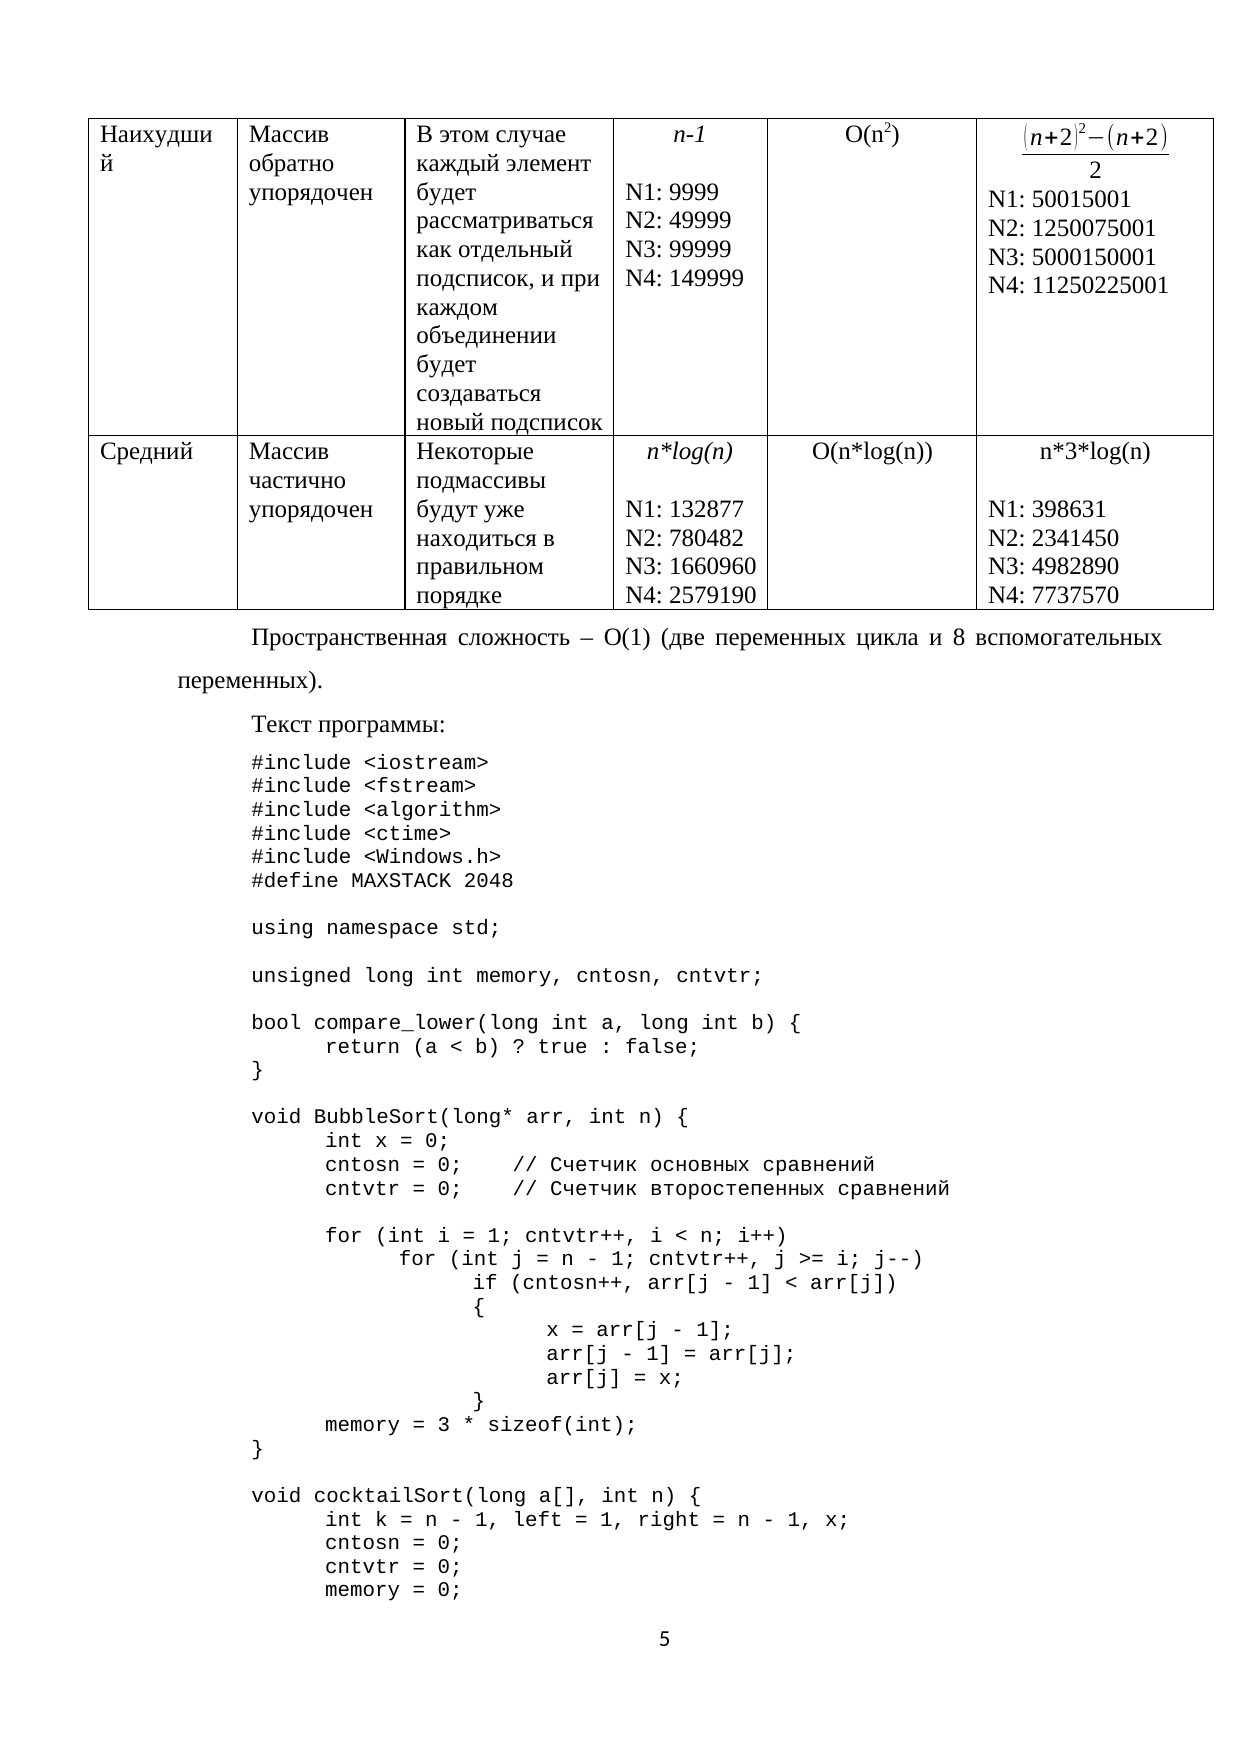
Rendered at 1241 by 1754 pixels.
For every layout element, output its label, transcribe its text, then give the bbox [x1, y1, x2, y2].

table_cell N1: 50015001 N2: 1250075001 N3: 5000150001 N4: 11250225001 [977, 119, 1213, 435]
text memory = 3 * sizeof(int); [177, 1414, 1163, 1438]
table_cell Средний [89, 436, 237, 609]
text #include <iostream> [177, 752, 1163, 776]
table_cell В этом случае каждый элемент будет рассматриваться как отдельный подсписок, и при каждом объединении будет создаваться новый подсписок [406, 119, 613, 435]
text for (int j = n - 1; cntvtr++, j >= i; j--) [177, 1248, 1163, 1272]
text Текст программы: [177, 709, 1163, 737]
text for (int i = 1; cntvtr++, i < n; i++) [177, 1225, 1163, 1248]
text memory = 0; [177, 1579, 1163, 1603]
table_cell O(n2) [768, 119, 976, 435]
text #include <algorithm> [177, 799, 1163, 823]
text int x = 0; [177, 1130, 1163, 1154]
text unsigned long int memory, cntosn, cntvtr; [177, 965, 1163, 988]
list Пространственная сложность – O(1) (две переменных цикла и 8 вспомогательных переменных). [177, 622, 1163, 694]
text #define MAXSTACK 2048 [177, 870, 1163, 894]
text #include <Windows.h> [177, 846, 1163, 870]
text bool compare_lower(long int a, long int b) { [177, 1012, 1163, 1036]
text arr[j] = x; [177, 1367, 1163, 1390]
text } [177, 1390, 1163, 1414]
text } [177, 1438, 1163, 1461]
text cntosn = 0; [177, 1532, 1163, 1556]
table_cell Массив обратно упорядочен [238, 119, 404, 435]
table_cell O(n*log(n)) [768, 436, 976, 609]
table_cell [614, 119, 767, 435]
text #include <fstream> [177, 776, 1163, 799]
text void BubbleSort(long* arr, int n) { [177, 1107, 1163, 1130]
text x = arr[j - 1]; [177, 1319, 1163, 1343]
text return (a < b) ? true : false; [177, 1036, 1163, 1059]
text using namespace std; [177, 917, 1163, 941]
text { [177, 1296, 1163, 1319]
table_cell Массив частично упорядочен [238, 436, 404, 609]
table_cell Некоторые подмассивы будут уже находиться в правильном порядке [406, 436, 613, 609]
text } [177, 1059, 1163, 1083]
table_cell n*3*log(n) N1: 398631 N2: 2341450 N3: 4982890 N4: 7737570 [977, 436, 1213, 609]
text if (cntosn++, arr[j - 1] < arr[j]) [177, 1272, 1163, 1296]
text cntvtr = 0; [177, 1556, 1163, 1579]
text arr[j - 1] = arr[j]; [177, 1343, 1163, 1367]
table_cell Наихудший [89, 119, 237, 435]
table_cell n*log(n) N1: 132877 N2: 780482 N3: 1660960 N4: 2579190 [614, 436, 767, 609]
text #include <ctime> [177, 823, 1163, 846]
text void cocktailSort(long a[], int n) { [177, 1485, 1163, 1508]
text int k = n - 1, left = 1, right = n - 1, x; [177, 1508, 1163, 1532]
text cntosn = 0; // Счетчик основных сравнений [177, 1154, 1163, 1177]
text cntvtr = 0; // Счетчик второстепенных сравнений [177, 1177, 1163, 1201]
